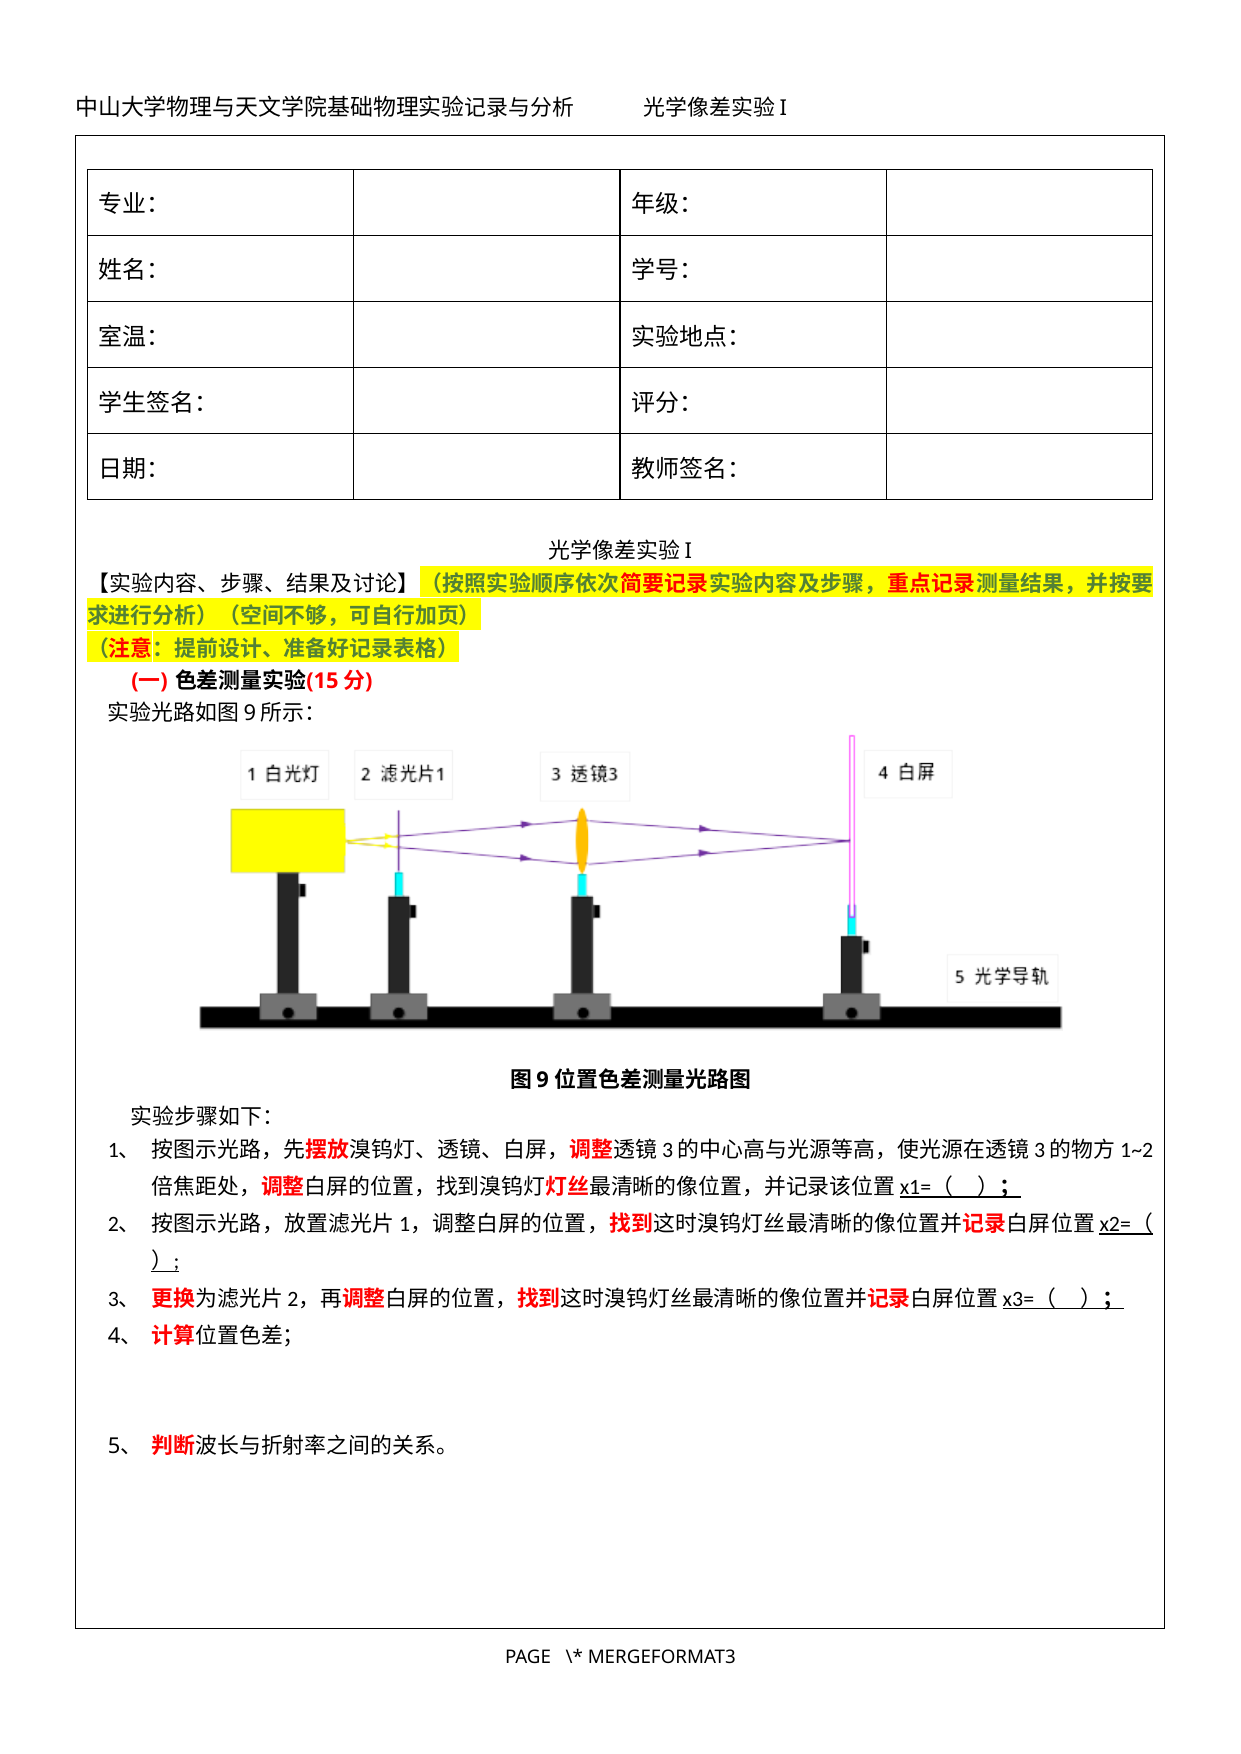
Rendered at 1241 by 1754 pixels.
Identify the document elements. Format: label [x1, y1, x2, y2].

table_header [76, 136, 1164, 1628]
